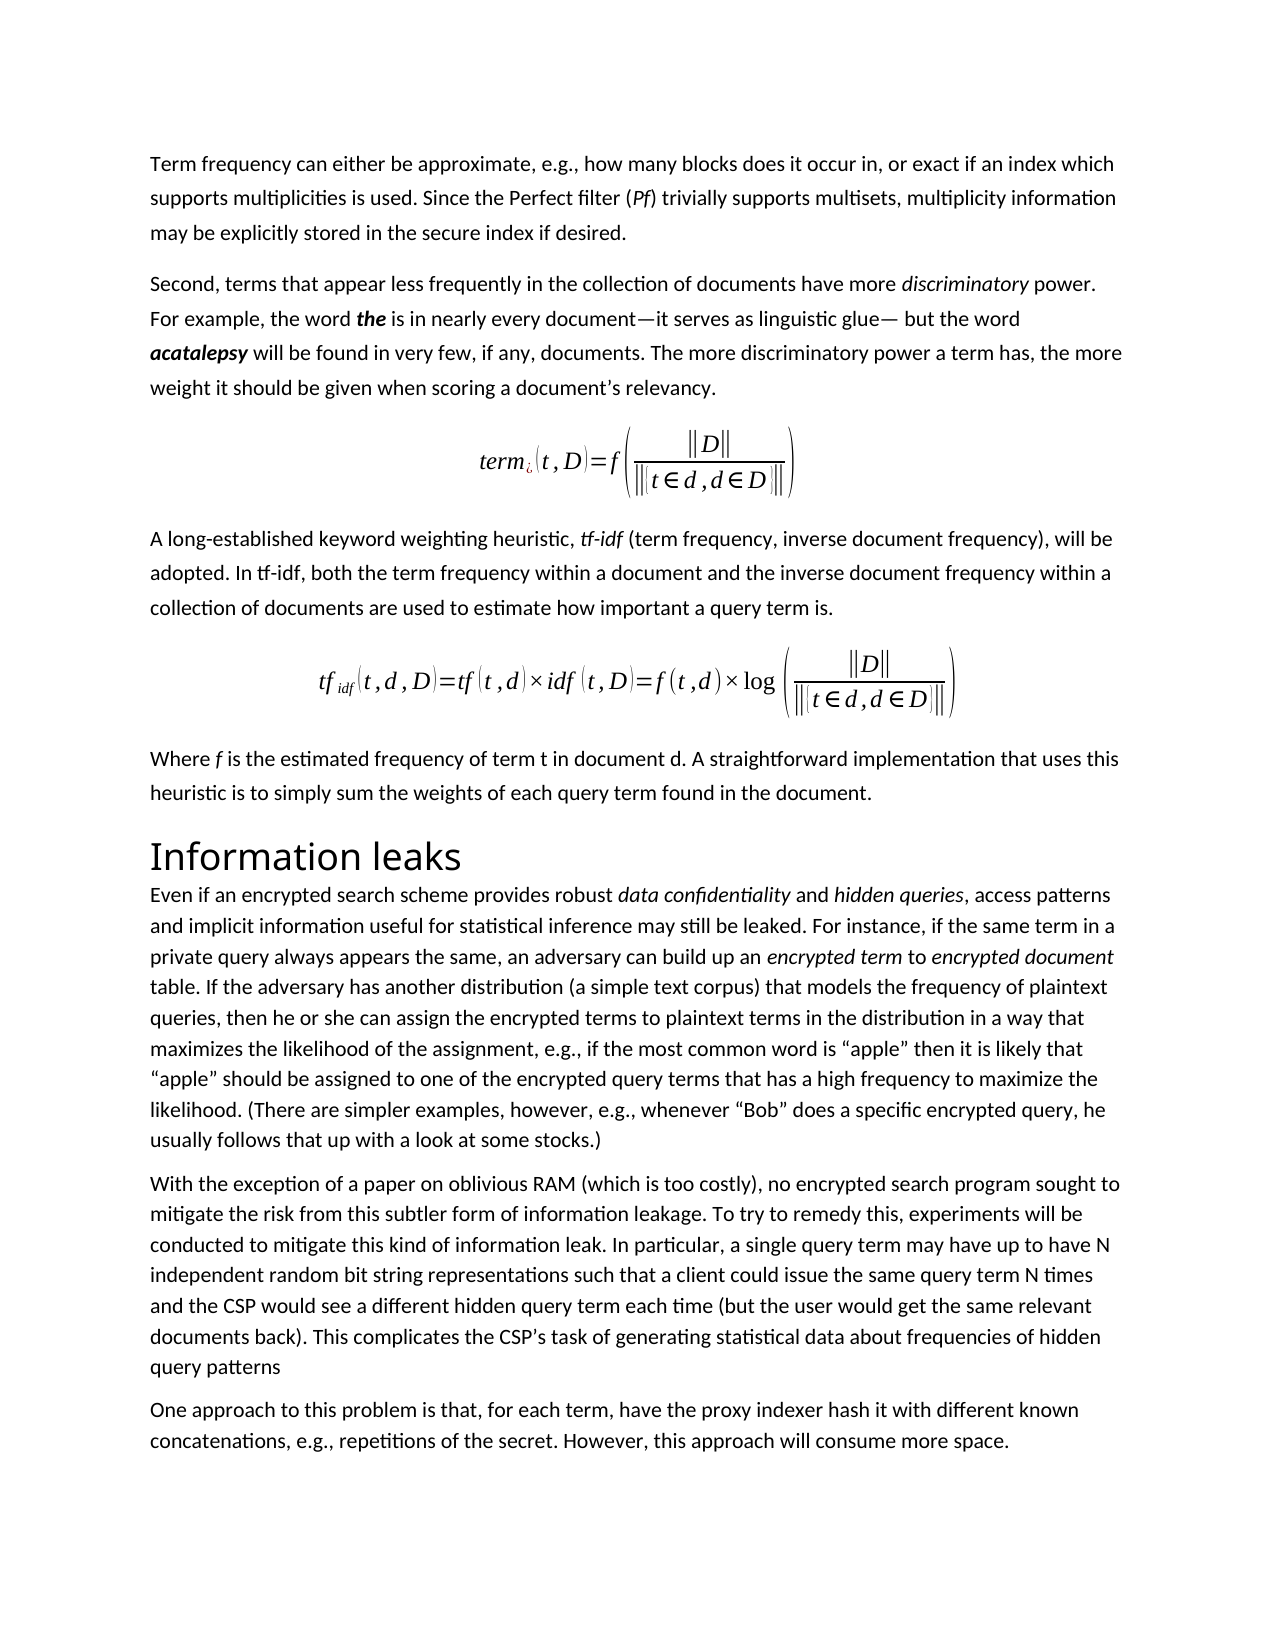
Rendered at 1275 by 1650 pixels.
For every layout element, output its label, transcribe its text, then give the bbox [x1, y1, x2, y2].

text One approach to this problem is that, for each term, have the proxy indexer hash it with different known concatenations, e.g., repetitions of the secret. However, this approach will consume more space. [150, 1397, 1125, 1454]
subtitle Information leaks [150, 831, 1125, 882]
text Even if an encrypted search scheme provides robust data confidentiality and hidden queries, access patterns and implicit information useful for statistical inference may still be leaked. For instance, if the same term in a private query always appears the same, an adversary can build up an encrypted term to encrypted document table. If the adversary has another distribution (a simple text corpus) that models the frequency of plaintext queries, then he or she can assign the encrypted terms to plaintext terms in the distribution in a way that maximizes the likelihood of the assignment, e.g., if the most common word is “apple” then it is likely that “apple” should be assigned to one of the encrypted query terms that has a high frequency to maximize the likelihood. (There are simpler examples, however, e.g., whenever “Bob” does a specific encrypted query, he usually follows that up with a look at some stocks.) [150, 882, 1125, 1153]
text With the exception of a paper on oblivious RAM (which is too costly), no encrypted search program sought to mitigate the risk from this subtler form of information leakage. To try to remedy this, experiments will be conducted to mitigate this kind of information leak. In particular, a single query term may have up to have N independent random bit string representations such that a client could issue the same query term N times and the CSP would see a different hidden query term each time (but the user would get the same relevant documents back). This complicates the CSP’s task of generating statistical data about frequencies of hidden query patterns [150, 1170, 1125, 1380]
text Term frequency can either be approximate, e.g., how many blocks does it occur in, or exact if an index which supports multiplicities is used. Since the Perfect filter (Pf) trivially supports multisets, multiplicity information may be explicitly stored in the secure index if desired. [150, 150, 1125, 246]
text Where f is the estimated frequency of term t in document d. A straightforward implementation that uses this heuristic is to simply sum the weights of each query term found in the document. [150, 745, 1125, 806]
text A long-established keyword weighting heuristic, tf-idf (term frequency, inverse document frequency), will be adopted. In tf-idf, both the term frequency within a document and the inverse document frequency within a collection of documents are used to estimate how important a query term is. [150, 525, 1125, 621]
text Second, terms that appear less frequently in the collection of documents have more discriminatory power. For example, the word the is in nearly every document—it serves as linguistic glue— but the word acatalepsy will be found in very few, if any, documents. The more discriminatory power a term has, the more weight it should be given when scoring a document’s relevancy. [150, 270, 1125, 401]
